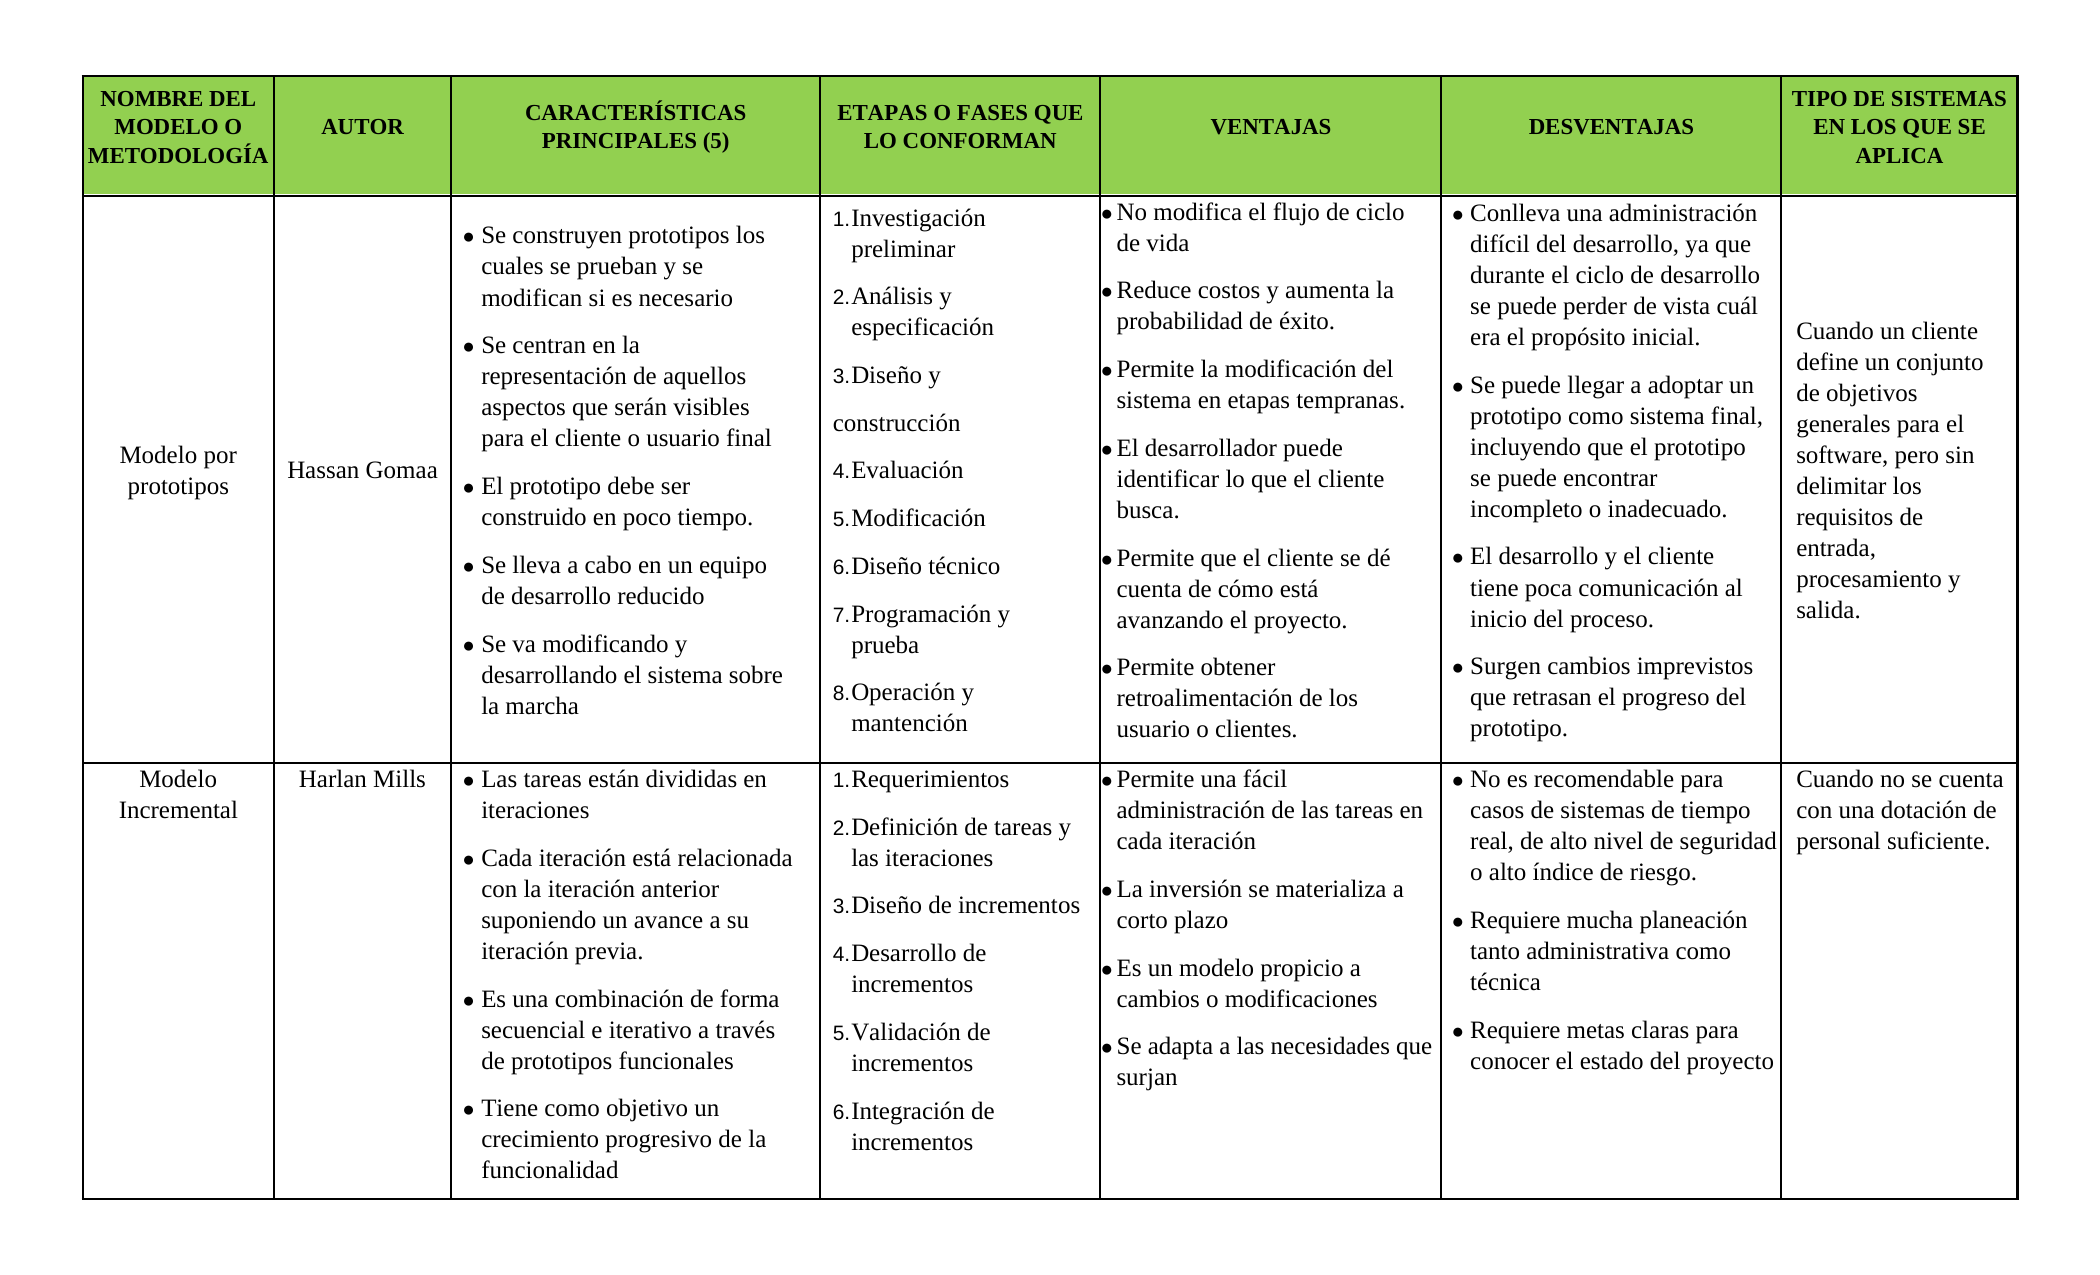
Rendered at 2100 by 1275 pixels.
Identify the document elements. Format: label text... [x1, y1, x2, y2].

table_header AUTOR [275, 77, 450, 194]
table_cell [1442, 764, 1780, 1198]
table_cell Modelo por prototipos [84, 197, 273, 762]
table_header VENTAJAS [1101, 77, 1440, 194]
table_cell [1782, 764, 2016, 1198]
table_cell Conlleva una administración difícil del desarrollo, ya que durante el ciclo de desarrollo se puede perder de vista cuál era el propósito inicial. Se puede llegar a adoptar un prototipo como sistema final, incluyendo que el prototipo se puede encontrar incompleto o inadecuado. El desarrollo y el cliente tiene poca comunicación al inicio del proceso. Surgen cambios imprevistos que retrasan el progreso del prototipo. [1442, 197, 1780, 762]
table_header NOMBRE DEL MODELO O METODOLOGÍA [84, 77, 273, 194]
table_cell Se construyen prototipos los cuales se prueban y se modifican si es necesario Se centran en la representación de aquellos aspectos que serán visibles para el cliente o usuario final El prototipo debe ser construido en poco tiempo. Se lleva a cabo en un equipo de desarrollo reducido Se va modificando y desarrollando el sistema sobre la marcha [452, 197, 819, 762]
table_header DESVENTAJAS [1442, 77, 1780, 194]
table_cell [1101, 764, 1440, 1198]
table_cell Modelo Incremental [84, 764, 273, 1198]
table_cell Cuando un cliente define un conjunto de objetivos generales para el software, pero sin delimitar los requisitos de entrada, procesamiento y salida. [1782, 197, 2016, 762]
table_header CARACTERÍSTICAS PRINCIPALES (5) [452, 77, 819, 194]
table_header TIPO DE SISTEMAS EN LOS QUE SE APLICA [1782, 77, 2016, 194]
table_cell Hassan Gomaa [275, 197, 450, 762]
table_cell Investigación preliminar Análisis y especificación Diseño y construcción Evaluación Modificación Diseño técnico Programación y prueba Operación y mantención [821, 197, 1099, 762]
table_cell No modifica el flujo de ciclo de vida Reduce costos y aumenta la probabilidad de éxito. Permite la modificación del sistema en etapas tempranas. El desarrollador puede identificar lo que el cliente busca. Permite que el cliente se dé cuenta de cómo está avanzando el proyecto. Permite obtener retroalimentación de los usuario o clientes. [1101, 197, 1440, 762]
table_header ETAPAS O FASES QUE LO CONFORMAN [821, 77, 1099, 194]
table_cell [821, 764, 1099, 1198]
table_cell Harlan Mills [275, 764, 450, 1198]
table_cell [452, 764, 819, 1198]
